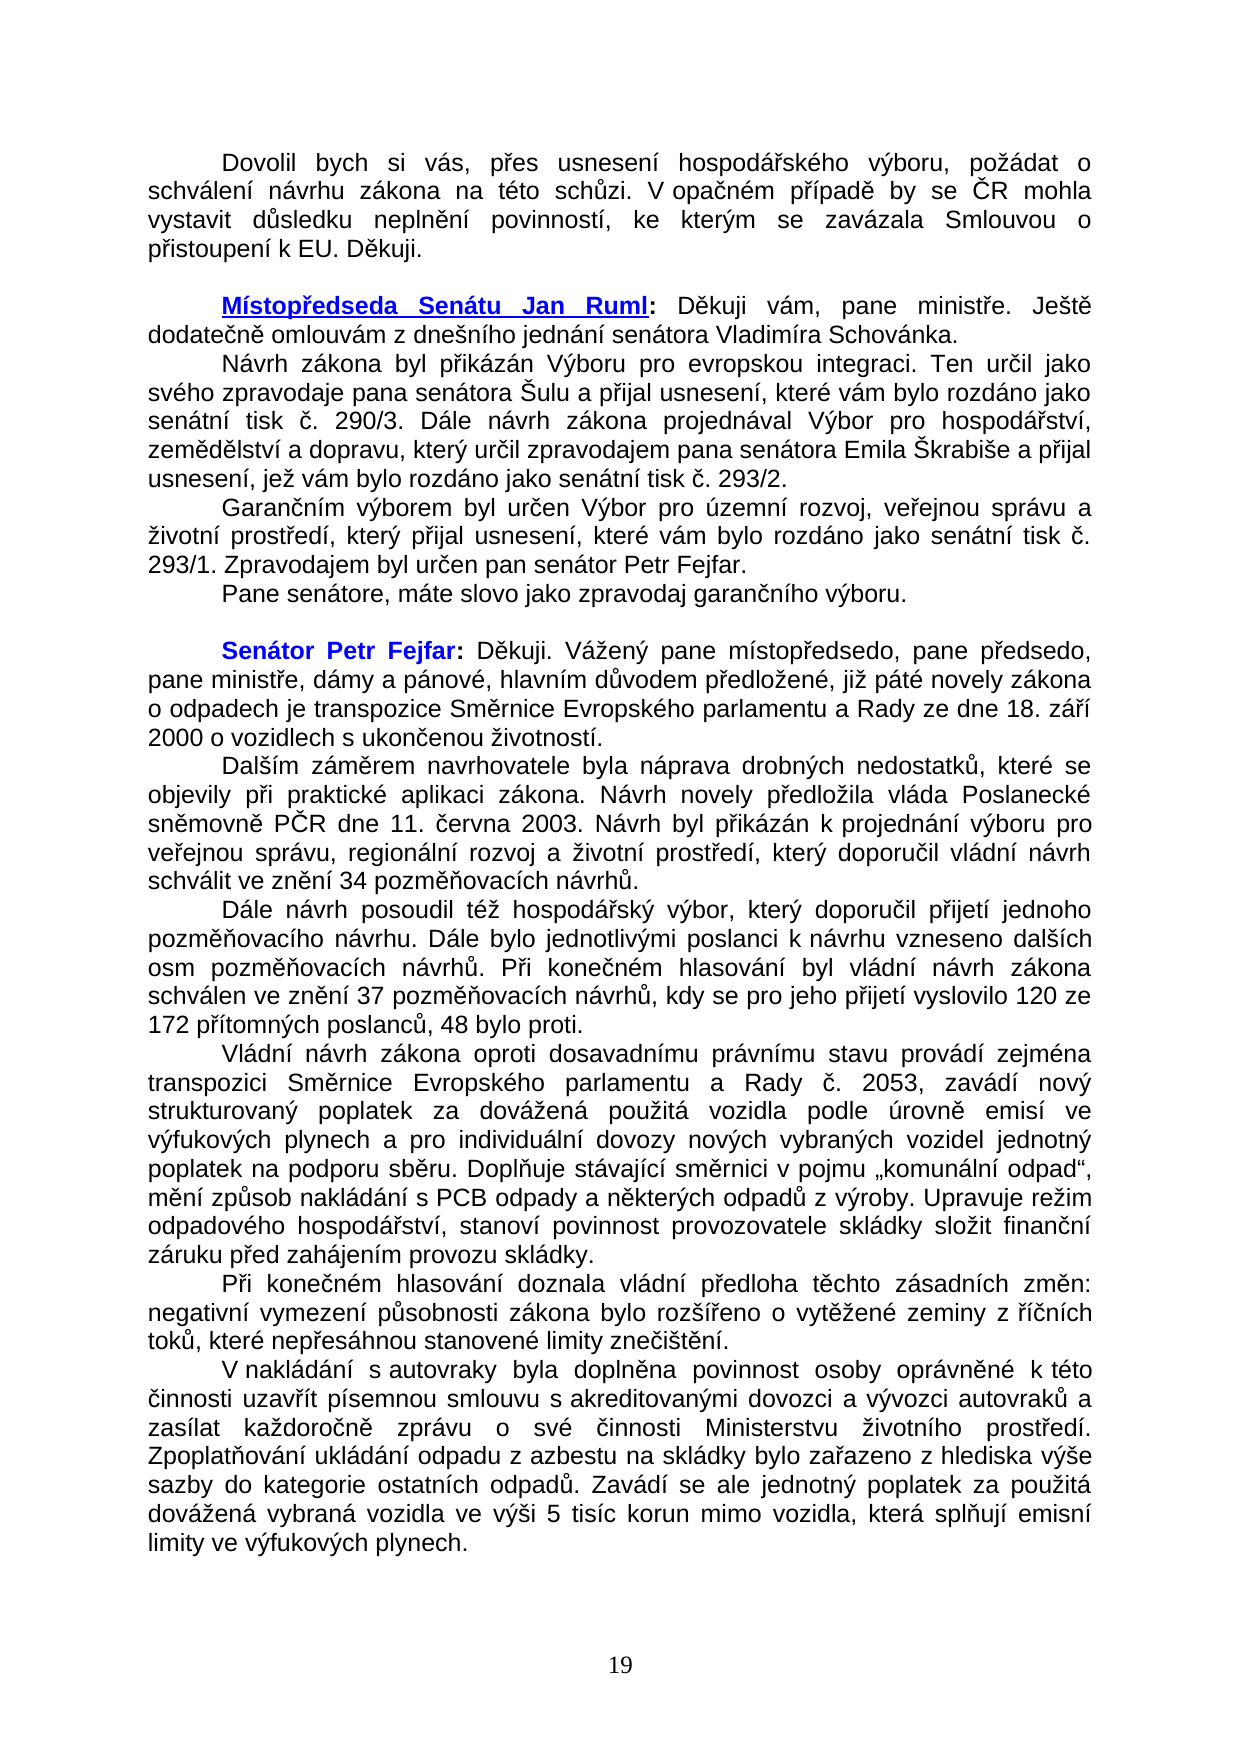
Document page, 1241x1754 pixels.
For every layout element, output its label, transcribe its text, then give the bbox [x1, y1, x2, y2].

text Dovolil bych si vás, přes usnesení hospodářského výboru, požádat o schválení návrhu zákona na této schůzi. V opačném případě by se ČR mohla vystavit důsledku neplnění povinností, ke kterým se zavázala Smlouvou o přistoupení k EU. Děkuji. [148, 148, 1093, 263]
text Dále návrh posoudil též hospodářský výbor, který doporučil přijetí jednoho pozměňovacího návrhu. Dále bylo jednotlivými poslanci k návrhu vzneseno dalších osm pozměňovacích návrhů. Při konečném hlasování byl vládní návrh zákona schválen ve znění 37 pozměňovacích návrhů, kdy se pro jeho přijetí vyslovilo 120 ze 172 přítomných poslanců, 48 bylo proti. [148, 895, 1093, 1039]
text V nakládání s autovraky byla doplněna povinnost osoby oprávněné k této činnosti uzavřít písemnou smlouvu s akreditovanými dovozci a vývozci autovraků a zasílat každoročně zprávu o své činnosti Ministerstvu životního prostředí. Zpoplatňování ukládání odpadu z azbestu na skládky bylo zařazeno z hlediska výše sazby do kategorie ostatních odpadů. Zavádí se ale jednotný poplatek za použitá dovážená vybraná vozidla ve výši 5 tisíc korun mimo vozidla, která splňují emisní limity ve výfukových plynech. [148, 1355, 1093, 1556]
text Pane senátore, máte slovo jako zpravodaj garančního výboru. [148, 579, 1093, 608]
text Při konečném hlasování doznala vládní předloha těchto zásadních změn: negativní vymezení působnosti zákona bylo rozšířeno o vytěžené zeminy z říčních toků, které nepřesáhnou stanovené limity znečištění. [148, 1269, 1093, 1355]
text Senátor Petr Fejfar: Děkuji. Vážený pane místopředsedo, pane předsedo, pane ministře, dámy a pánové, hlavním důvodem předložené, již páté novely zákona o odpadech je transpozice Směrnice Evropského parlamentu a Rady ze dne 18. září 2000 o vozidlech s ukončenou životností. [148, 636, 1093, 751]
text Dalším záměrem navrhovatele byla náprava drobných nedostatků, které se objevily při praktické aplikaci zákona. Návrh novely předložila vláda Poslanecké sněmovně PČR dne 11. června 2003. Návrh byl přikázán k projednání výboru pro veřejnou správu, regionální rozvoj a životní prostředí, který doporučil vládní návrh schválit ve znění 34 pozměňovacích návrhů. [148, 751, 1093, 895]
text Vládní návrh zákona oproti dosavadnímu právnímu stavu provádí zejména transpozici Směrnice Evropského parlamentu a Rady č. 2053, zavádí nový strukturovaný poplatek za dovážená použitá vozidla podle úrovně emisí ve výfukových plynech a pro individuální dovozy nových vybraných vozidel jednotný poplatek na podporu sběru. Doplňuje stávající směrnici v pojmu „komunální odpad“, mění způsob nakládání s PCB odpady a některých odpadů z výroby. Upravuje režim odpadového hospodářství, stanoví povinnost provozovatele skládky složit finanční záruku před zahájením provozu skládky. [148, 1039, 1093, 1269]
text Návrh zákona byl přikázán Výboru pro evropskou integraci. Ten určil jako svého zpravodaje pana senátora Šulu a přijal usnesení, které vám bylo rozdáno jako senátní tisk č. 290/3. Dále návrh zákona projednával Výbor pro hospodářství, zemědělství a dopravu, který určil zpravodajem pana senátora Emila Škrabiše a přijal usnesení, jež vám bylo rozdáno jako senátní tisk č. 293/2. [148, 349, 1093, 493]
text Garančním výborem byl určen Výbor pro územní rozvoj, veřejnou správu a životní prostředí, který přijal usnesení, které vám bylo rozdáno jako senátní tisk č. 293/1. Zpravodajem byl určen pan senátor Petr Fejfar. [148, 493, 1093, 579]
text Místopředseda Senátu Jan Ruml: Děkuji vám, pane ministře. Ještě dodatečně omlouvám z dnešního jednání senátora Vladimíra Schovánka. [148, 291, 1093, 349]
